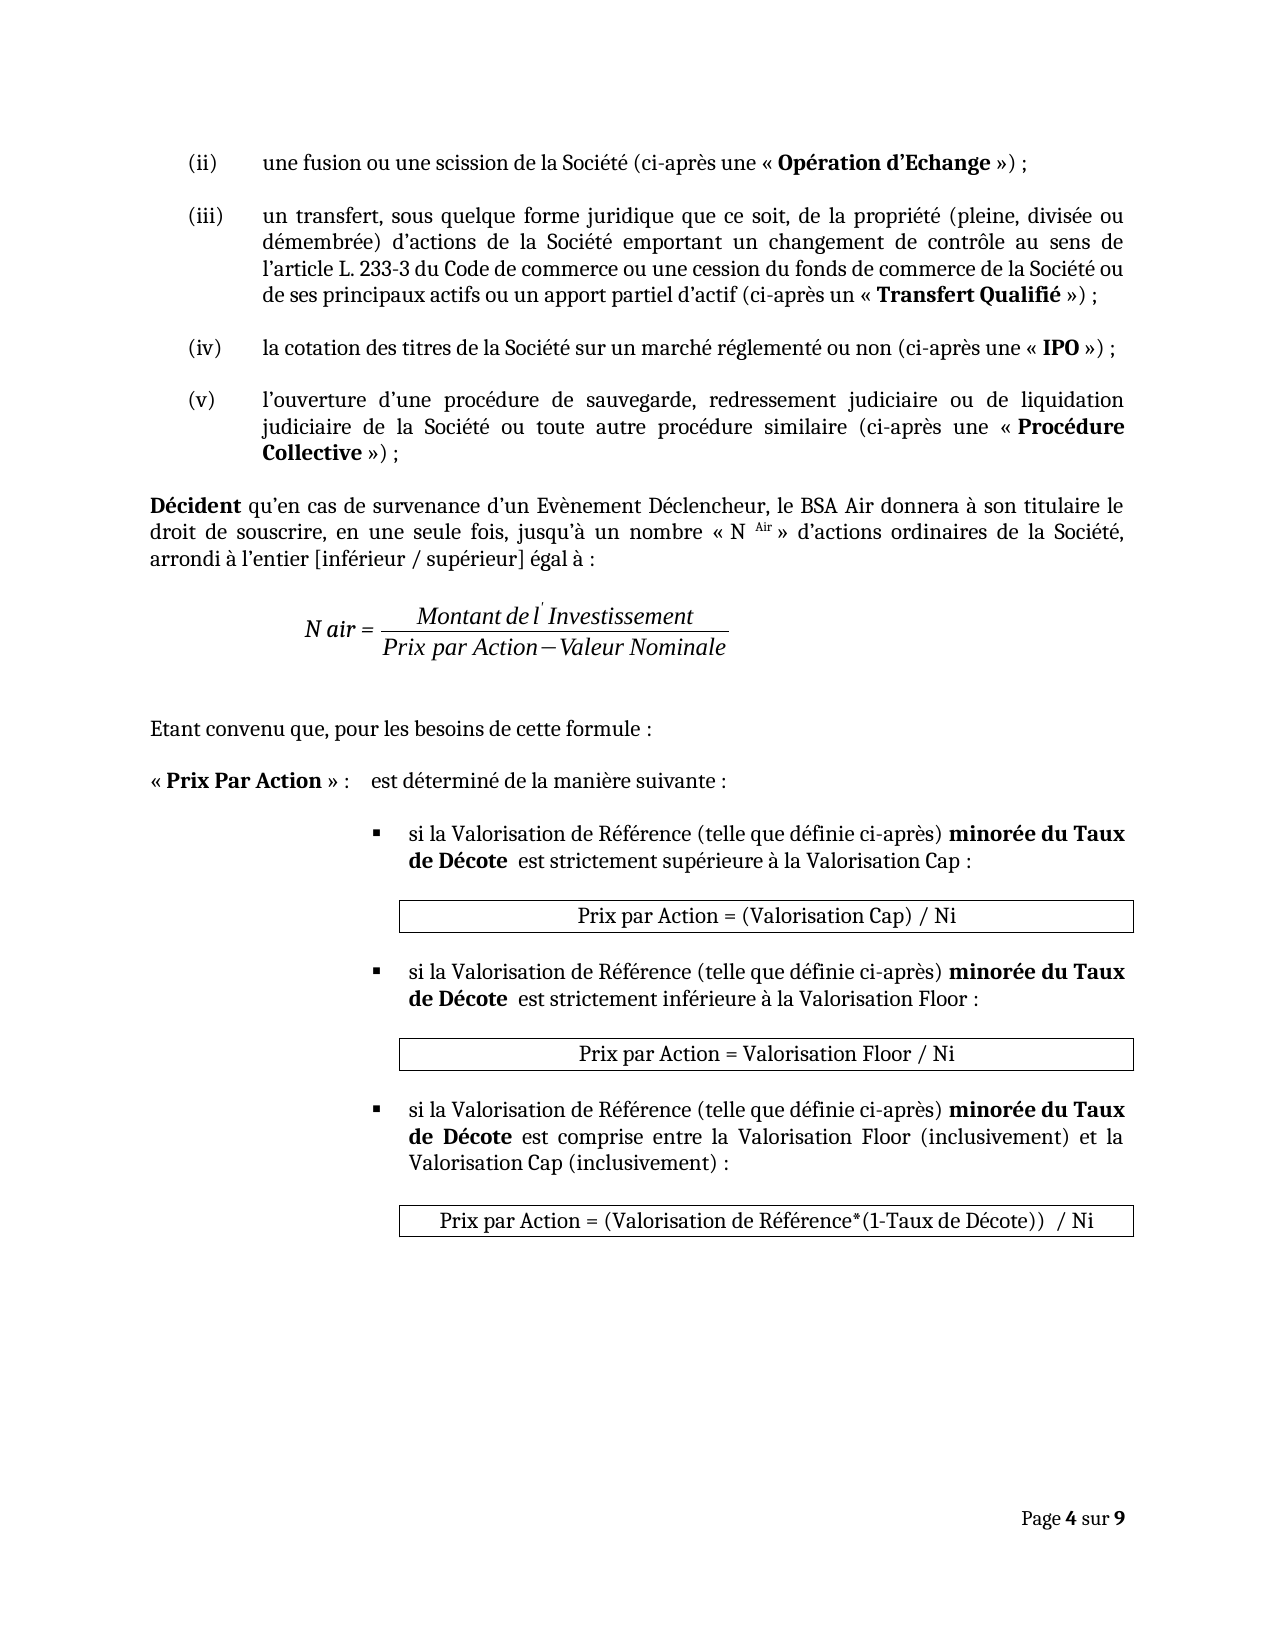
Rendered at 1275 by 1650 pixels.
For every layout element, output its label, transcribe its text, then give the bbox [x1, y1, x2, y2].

list Prix par Action = Valorisation Floor / Ni [400, 1039, 1133, 1070]
text Décident qu’en cas de survenance d’un Evènement Déclencheur, le BSA Air donnera à son titulaire le droit de souscrire, en une seule fois, jusqu’à un nombre « N Air » d’actions ordinaires de la Société, arrondi à l’entier [inférieur / supérieur] égal à : [150, 493, 1125, 572]
list si la Valorisation de Référence (telle que définie ci-après) minorée du Taux de Décote est comprise entre la Valorisation Floor (inclusivement) et la Valorisation Cap (inclusivement) : [371, 1097, 1125, 1176]
list Prix par Action = (Valorisation Cap) / Ni [400, 901, 1133, 932]
list N air = [299, 598, 1125, 661]
list la cotation des titres de la Société sur un marché réglementé ou non (ci-après une « IPO ») ; [187, 334, 1125, 361]
list l’ouverture d’une procédure de sauvegarde, redressement judiciaire ou de liquidation judiciaire de la Société ou toute autre procédure similaire (ci-après une « Procédure Collective ») ; [187, 387, 1125, 466]
list si la Valorisation de Référence (telle que définie ci-après) minorée du Taux de Décote est strictement inférieure à la Valorisation Floor : [371, 959, 1125, 1012]
list une fusion ou une scission de la Société (ci-après une « Opération d’Echange ») ; [187, 150, 1125, 176]
list un transfert, sous quelque forme juridique que ce soit, de la propriété (pleine, divisée ou démembrée) d’actions de la Société emportant un changement de contrôle au sens de l’article L. 233-3 du Code de commerce ou une cession du fonds de commerce de la Société ou de ses principaux actifs ou un apport partiel d’actif (ci-après un « Transfert Qualifié ») ; [187, 203, 1125, 308]
list Prix par Action = (Valorisation de Référence*(1-Taux de Décote)) / Ni [400, 1206, 1133, 1236]
text Etant convenu que, pour les besoins de cette formule : [150, 716, 1125, 742]
list si la Valorisation de Référence (telle que définie ci-après) minorée du Taux de Décote est strictement supérieure à la Valorisation Cap : [371, 821, 1125, 874]
text « Prix Par Action » : est déterminé de la manière suivante : [150, 768, 1125, 795]
